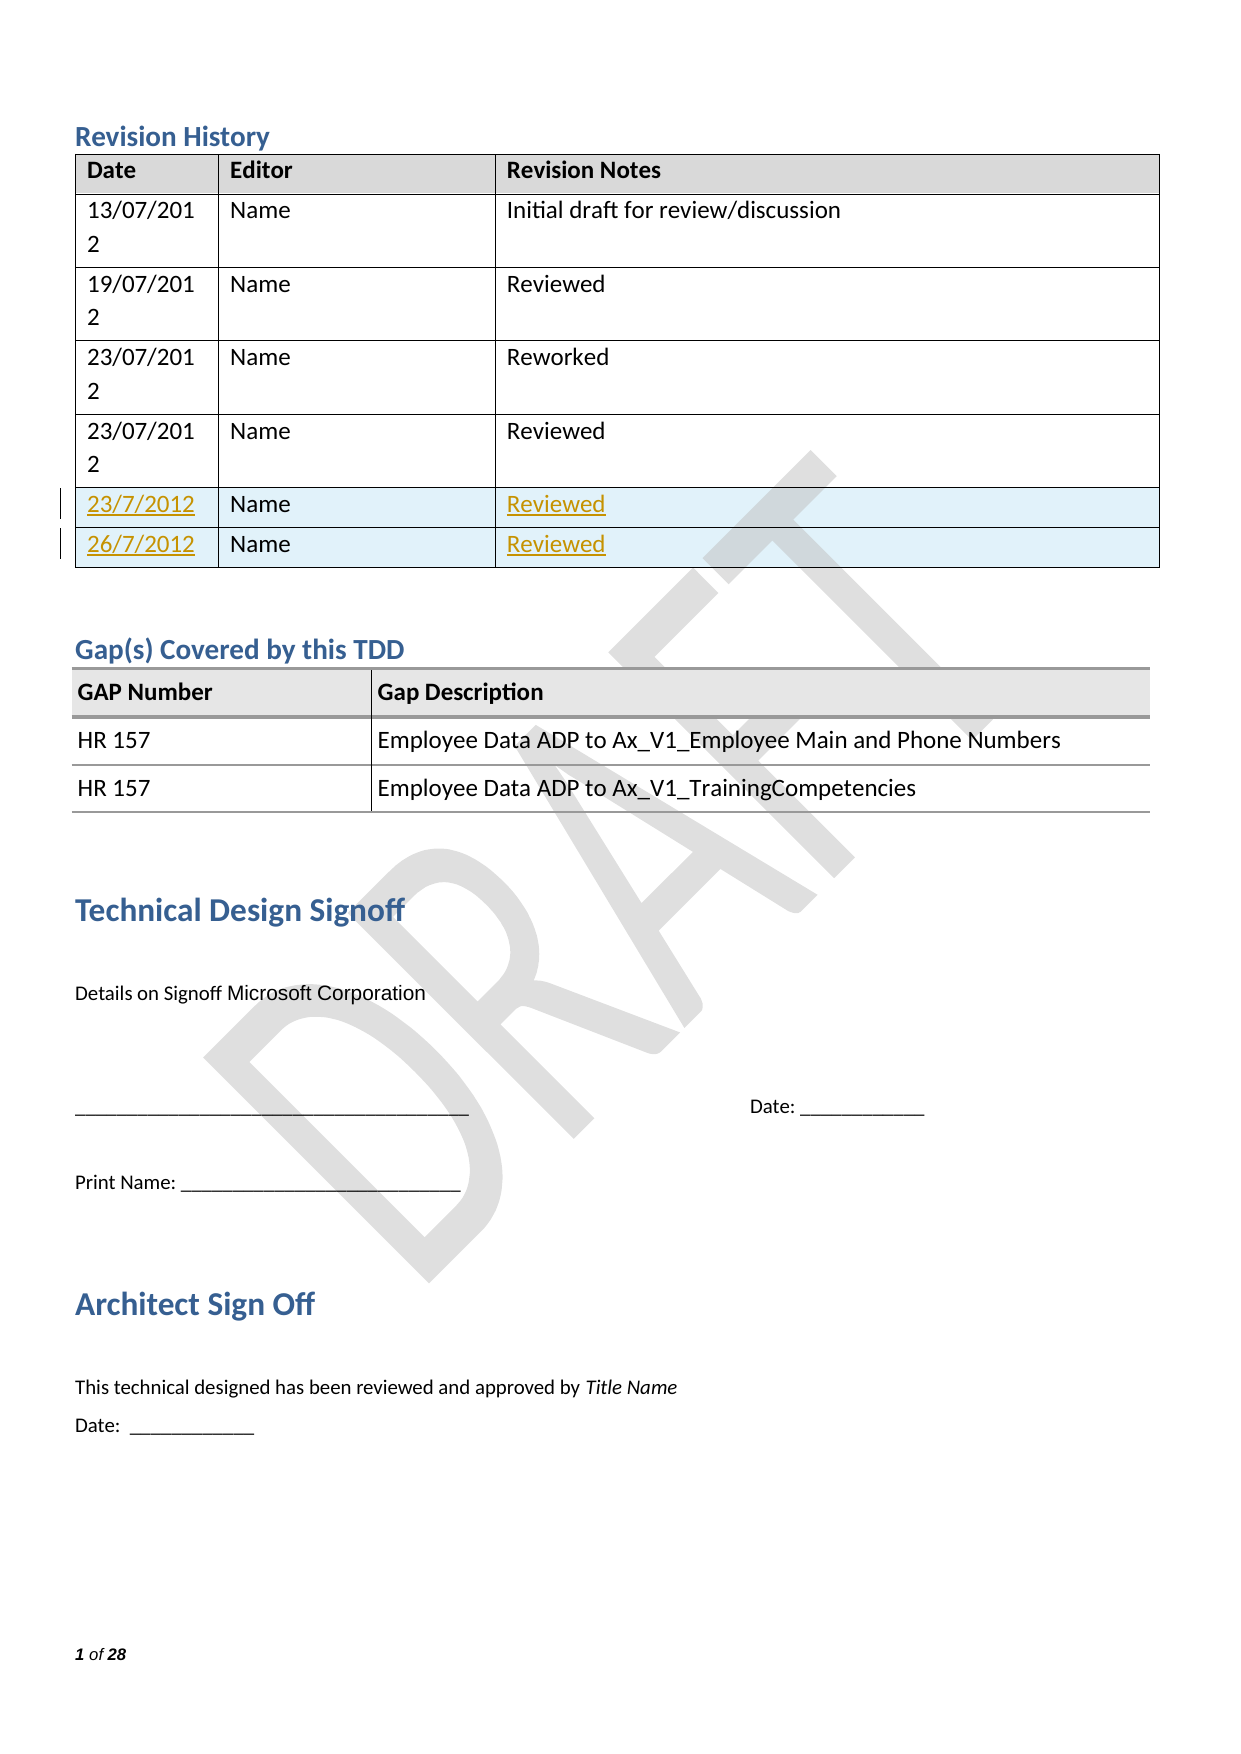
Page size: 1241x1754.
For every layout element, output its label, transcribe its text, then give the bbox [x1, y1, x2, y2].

table_cell Initial draft for review/discussion [496, 195, 1159, 267]
table_header Gap Description [372, 670, 1150, 715]
text Architect Sign Off [75, 1283, 1165, 1324]
table_cell 23/07/2012 [76, 341, 218, 414]
text ______________________________________ Date: ____________ [75, 1093, 1165, 1119]
table_cell HR 157 [72, 719, 371, 763]
table_cell Employee Data ADP to Ax_V1_Employee Main and Phone Numbers [372, 719, 1150, 763]
table_header GAP Number [72, 670, 371, 715]
table_cell 19/07/2012 [76, 268, 218, 340]
table_cell Reworked [496, 341, 1159, 414]
table_cell 13/07/2012 [76, 195, 218, 267]
table_cell Name [219, 415, 495, 487]
text Details on Signoff [75, 980, 1165, 1005]
table_cell 23/07/2012 [76, 415, 218, 487]
table_cell HR 157 [72, 766, 371, 811]
table_header Editor [219, 155, 495, 193]
table_header Revision Notes [496, 155, 1159, 193]
table_cell Name [219, 195, 495, 267]
table_cell Employee Data ADP to Ax_V1_TrainingCompetencies [372, 766, 1150, 811]
text Revision History [75, 118, 1165, 154]
table_cell Reviewed [496, 415, 1159, 487]
table_header Date [76, 155, 218, 193]
table_cell Name [219, 341, 495, 414]
text Gap(s) Covered by this TDD [75, 631, 1165, 667]
text Print Name: ___________________________ [75, 1169, 1165, 1195]
table_cell Reviewed [496, 268, 1159, 340]
table_cell Name [219, 268, 495, 340]
text Date: ____________ [75, 1412, 1165, 1438]
text This technical designed has been reviewed and approved by Title Name [75, 1374, 1165, 1400]
text Technical Design Signoff [75, 889, 1165, 929]
